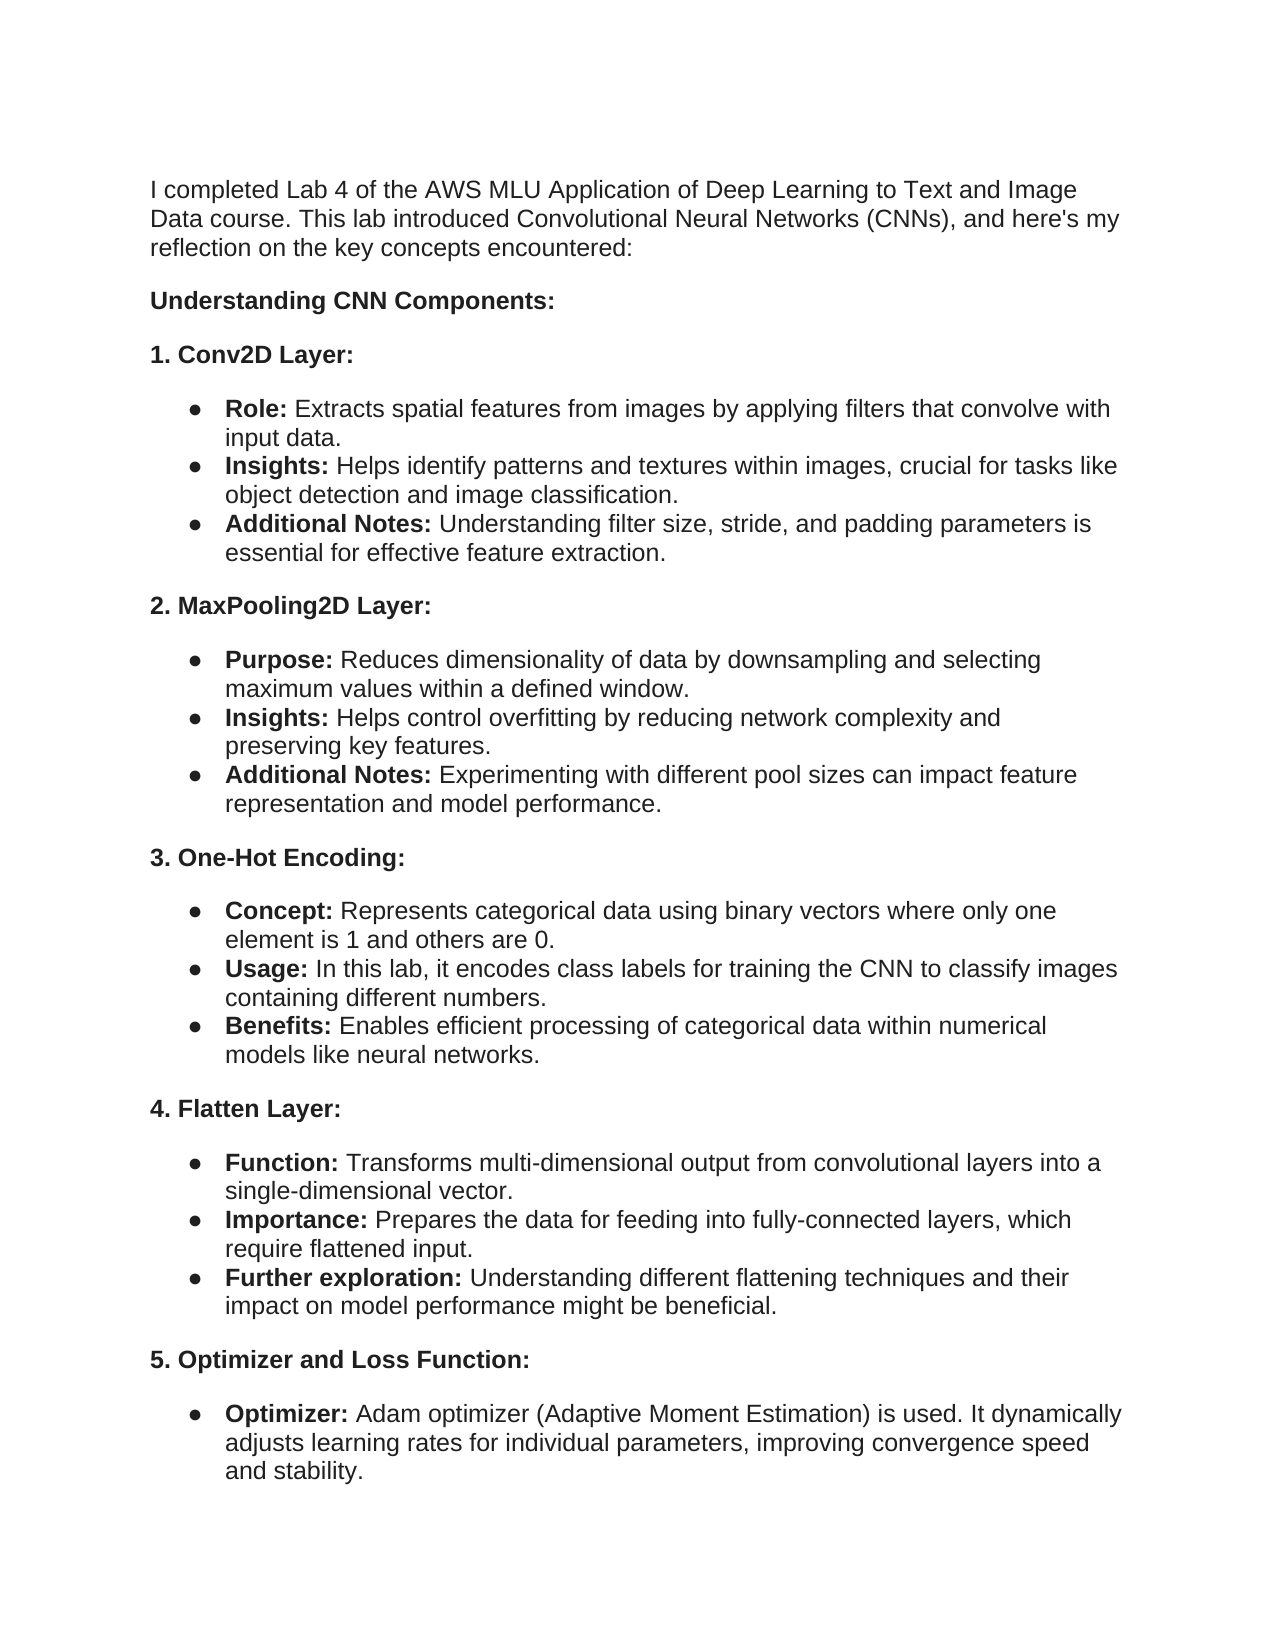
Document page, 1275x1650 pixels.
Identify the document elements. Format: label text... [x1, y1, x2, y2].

text 3. One-Hot Encoding: [150, 842, 1125, 871]
list Additional Notes: Understanding filter size, stride, and padding parameters is essential for effective feature extraction. [187, 509, 1125, 566]
list Benefits: Enables efficient processing of categorical data within numerical models like neural networks. [187, 1011, 1125, 1069]
text 5. Optimizer and Loss Function: [150, 1345, 1125, 1374]
list Importance: Prepares the data for feeding into fully-connected layers, which require flattened input. [187, 1205, 1125, 1262]
text 4. Flatten Layer: [150, 1094, 1125, 1122]
list Additional Notes: Experimenting with different pool sizes can impact feature representation and model performance. [187, 760, 1125, 817]
list Role: Extracts spatial features from images by applying filters that convolve with input data. [187, 394, 1125, 451]
list Further exploration: Understanding different flattening techniques and their impact on model performance might be beneficial. [187, 1262, 1125, 1320]
list Concept: Represents categorical data using binary vectors where only one element is 1 and others are 0. [187, 896, 1125, 954]
list Insights: Helps control overfitting by reducing network complexity and preserving key features. [187, 702, 1125, 760]
text 1. Conv2D Layer: [150, 340, 1125, 369]
list Optimizer: Adam optimizer (Adaptive Moment Estimation) is used. It dynamically adjusts learning rates for individual parameters, improving convergence speed and stability. [187, 1399, 1125, 1485]
list Purpose: Reduces dimensionality of data by downsampling and selecting maximum values within a defined window. [187, 645, 1125, 702]
list Usage: In this lab, it encodes class labels for training the CNN to classify images containing different numbers. [187, 954, 1125, 1011]
list Function: Transforms multi-dimensional output from convolutional layers into a single-dimensional vector. [187, 1147, 1125, 1205]
text Understanding CNN Components: [150, 286, 1125, 315]
list Insights: Helps identify patterns and textures within images, crucial for tasks like object detection and image classification. [187, 451, 1125, 509]
text 2. MaxPooling2D Layer: [150, 591, 1125, 620]
text I completed Lab 4 of the AWS MLU Application of Deep Learning to Text and Image Data course. This lab introduced Convolutional Neural Networks (CNNs), and here's my reflection on the key concepts encountered: [150, 175, 1125, 261]
